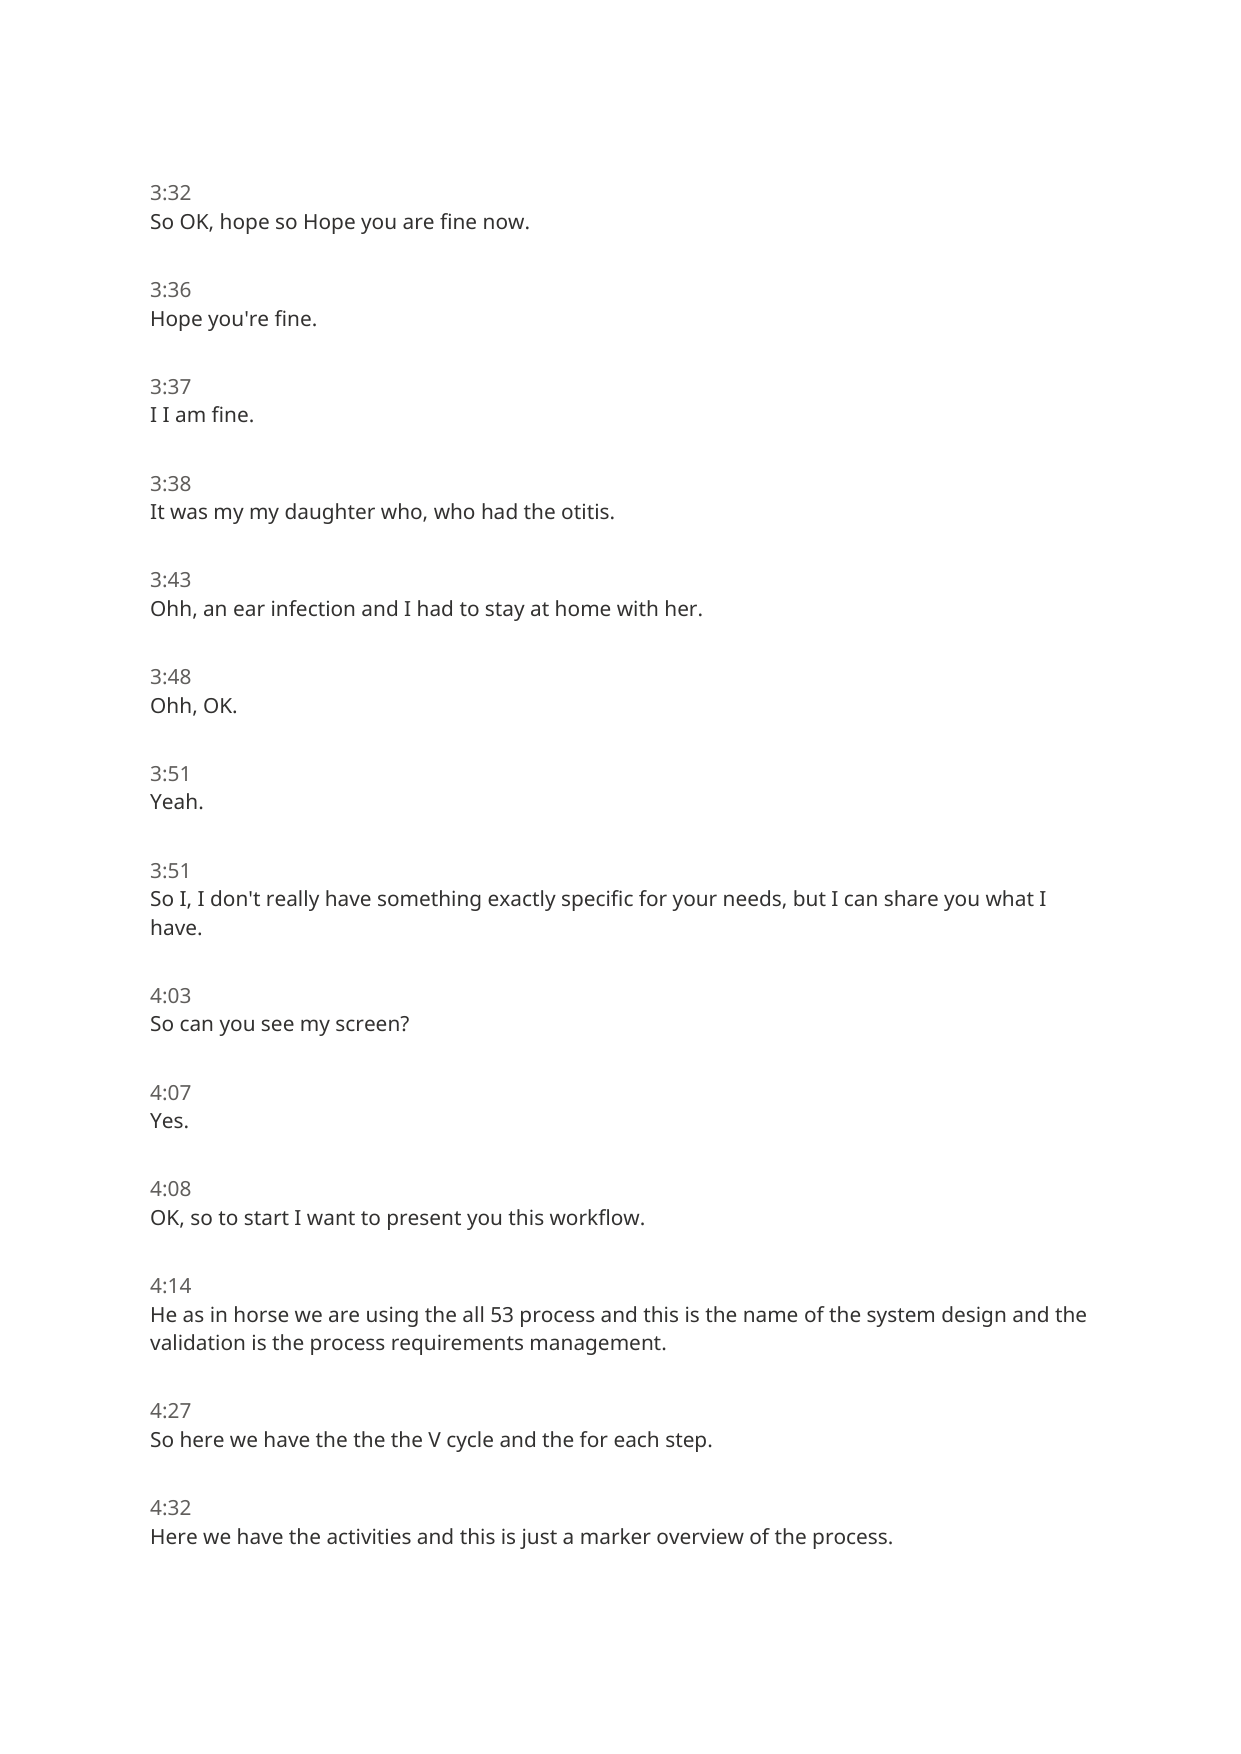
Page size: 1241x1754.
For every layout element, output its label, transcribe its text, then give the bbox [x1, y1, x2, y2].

text 4:03 So can you see my screen? [150, 953, 1090, 1038]
text 4:08 OK, so to start I want to present you this workflow. [150, 1146, 1090, 1231]
text 3:43 Ohh, an ear infection and I had to stay at home with her. [150, 537, 1090, 622]
text 3:51 So I, I don't really have something exactly specific for your needs, but I can share you what I have. [150, 827, 1090, 941]
text 4:27 So here we have the the the V cycle and the for each step. [150, 1368, 1090, 1453]
text 3:32 So OK, hope so Hope you are fine now. [150, 150, 1090, 235]
text 4:32 Here we have the activities and this is just a marker overview of the process. [150, 1465, 1090, 1550]
text 3:36 Hope you're fine. [150, 247, 1090, 332]
text 4:14 He as in horse we are using the all 53 process and this is the name of the system design and the validation is the process requirements management. [150, 1243, 1090, 1357]
text 3:38 It was my my daughter who, who had the otitis. [150, 440, 1090, 526]
text 3:51 Yeah. [150, 731, 1090, 816]
text 4:07 Yes. [150, 1049, 1090, 1135]
text 3:37 I I am fine. [150, 343, 1090, 429]
text 3:48 Ohh, OK. [150, 634, 1090, 719]
